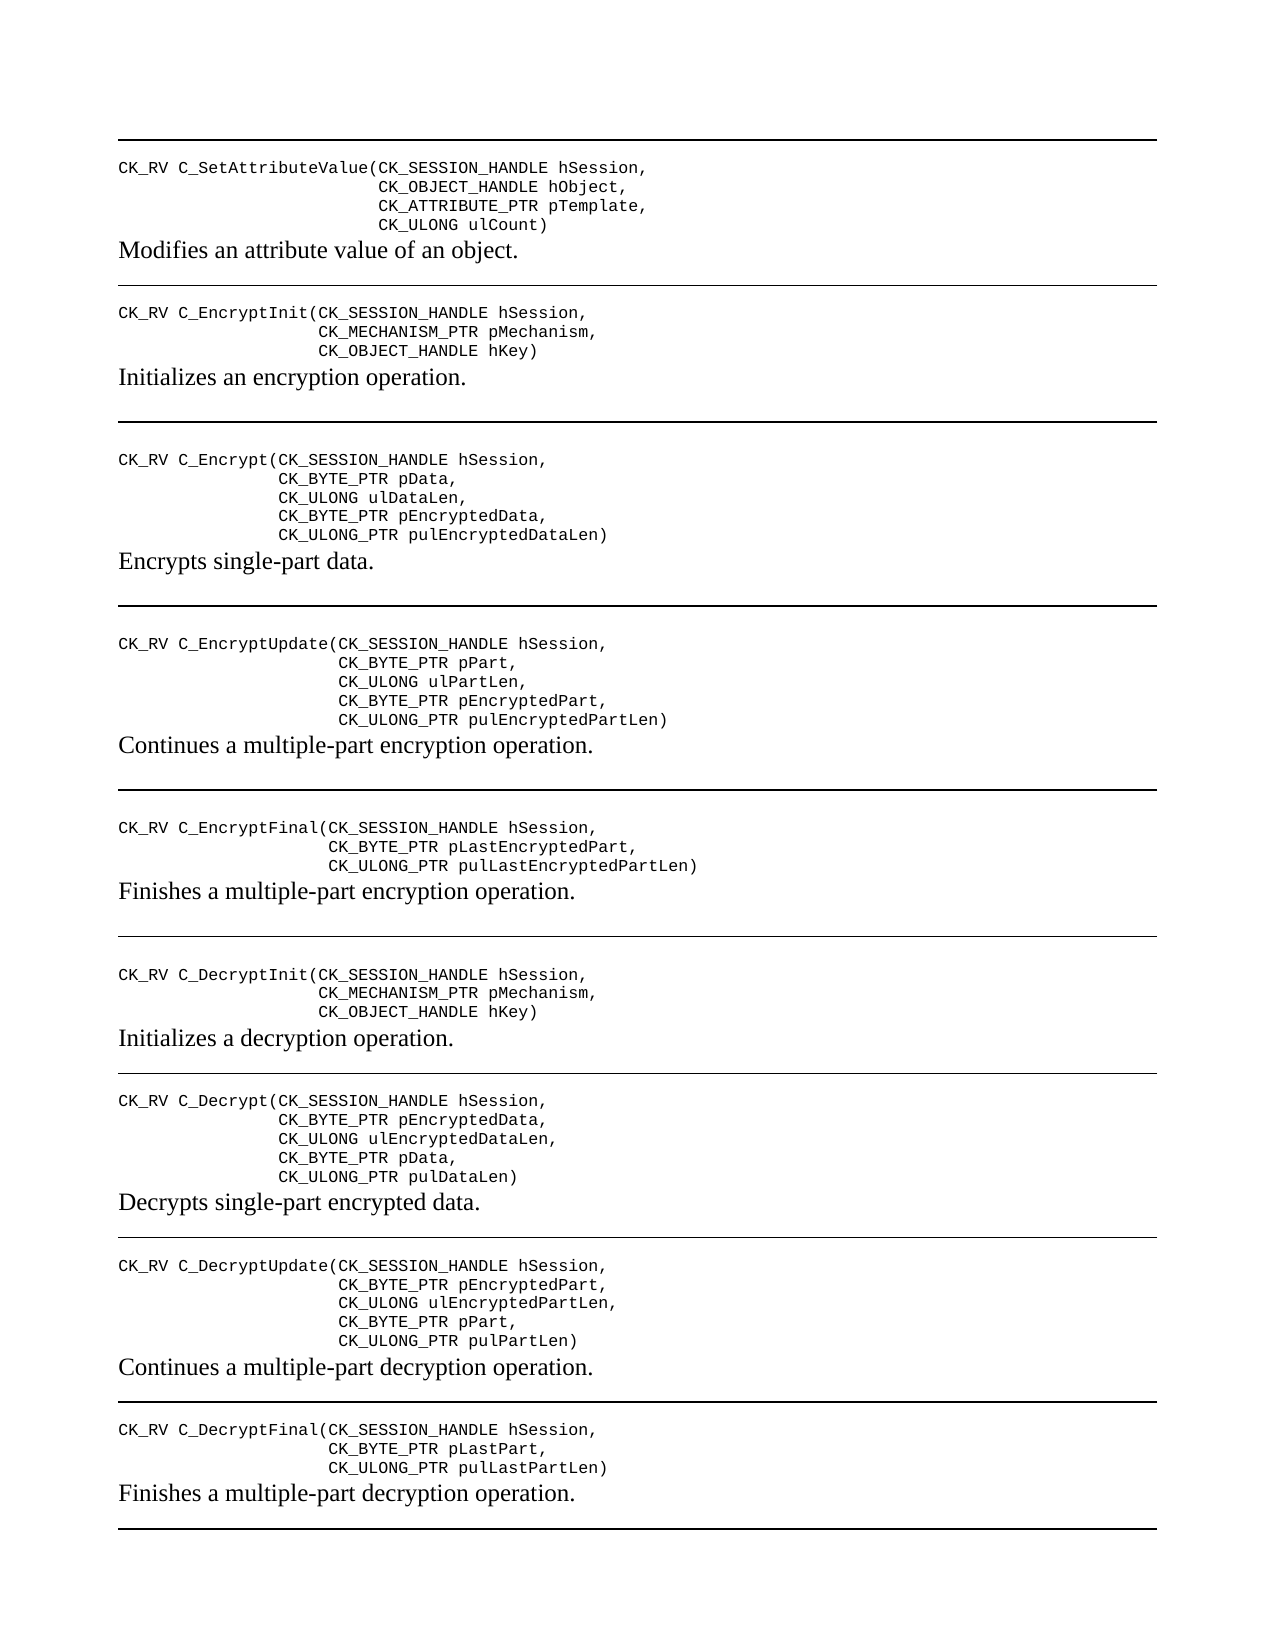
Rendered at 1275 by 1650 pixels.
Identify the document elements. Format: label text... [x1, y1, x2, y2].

text CK_ULONG_PTR pulDataLen) [118, 1168, 1157, 1187]
text CK_RV C_EncryptInit(CK_SESSION_HANDLE hSession, [118, 305, 1157, 324]
text CK_BYTE_PTR pEncryptedData, [118, 508, 1157, 527]
text CK_ULONG ulEncryptedPartLen, [118, 1295, 1157, 1314]
text CK_MECHANISM_PTR pMechanism, [118, 324, 1157, 343]
text CK_BYTE_PTR pEncryptedPart, [118, 1276, 1157, 1295]
text CK_BYTE_PTR pData, [118, 1149, 1157, 1168]
text Initializes an encryption operation. [118, 362, 1157, 390]
text CK_MECHANISM_PTR pMechanism, [118, 985, 1157, 1004]
text CK_OBJECT_HANDLE hKey) [118, 343, 1157, 362]
text Modifies an attribute value of an object. [118, 235, 1157, 264]
text CK_OBJECT_HANDLE hKey) [118, 1004, 1157, 1023]
text CK_ULONG_PTR pulLastPartLen) [118, 1459, 1157, 1478]
text CK_ULONG_PTR pulEncryptedPartLen) [118, 711, 1157, 730]
text CK_ULONG ulEncryptedDataLen, [118, 1131, 1157, 1149]
text CK_ATTRIBUTE_PTR pTemplate, [118, 197, 1157, 216]
text CK_BYTE_PTR pLastEncryptedPart, [118, 839, 1157, 857]
text CK_ULONG_PTR pulPartLen) [118, 1333, 1157, 1352]
text Encrypts single-part data. [118, 546, 1157, 574]
text CK_BYTE_PTR pLastPart, [118, 1441, 1157, 1459]
text Continues a multiple-part encryption operation. [118, 730, 1157, 759]
text CK_ULONG ulPartLen, [118, 673, 1157, 692]
text CK_BYTE_PTR pPart, [118, 1314, 1157, 1333]
text CK_ULONG ulDataLen, [118, 489, 1157, 508]
text CK_BYTE_PTR pEncryptedData, [118, 1112, 1157, 1131]
text Finishes a multiple-part encryption operation. [118, 876, 1157, 905]
text CK_OBJECT_HANDLE hObject, [118, 178, 1157, 197]
text CK_RV C_DecryptUpdate(CK_SESSION_HANDLE hSession, [118, 1257, 1157, 1276]
text CK_ULONG_PTR pulLastEncryptedPartLen) [118, 857, 1157, 876]
text Decrypts single-part encrypted data. [118, 1187, 1157, 1216]
text CK_BYTE_PTR pPart, [118, 654, 1157, 673]
text CK_RV C_EncryptFinal(CK_SESSION_HANDLE hSession, [118, 820, 1157, 839]
text CK_RV C_Encrypt(CK_SESSION_HANDLE hSession, [118, 451, 1157, 470]
text CK_ULONG ulCount) [118, 216, 1157, 235]
text CK_RV C_Decrypt(CK_SESSION_HANDLE hSession, [118, 1093, 1157, 1112]
text CK_RV C_DecryptFinal(CK_SESSION_HANDLE hSession, [118, 1422, 1157, 1441]
text Initializes a decryption operation. [118, 1023, 1157, 1052]
text CK_ULONG_PTR pulEncryptedDataLen) [118, 527, 1157, 546]
text CK_RV C_EncryptUpdate(CK_SESSION_HANDLE hSession, [118, 636, 1157, 654]
text CK_BYTE_PTR pData, [118, 470, 1157, 489]
text Finishes a multiple-part decryption operation. [118, 1478, 1157, 1507]
text Continues a multiple-part decryption operation. [118, 1352, 1157, 1380]
text CK_RV C_DecryptInit(CK_SESSION_HANDLE hSession, [118, 966, 1157, 985]
text CK_BYTE_PTR pEncryptedPart, [118, 692, 1157, 711]
text CK_RV C_SetAttributeValue(CK_SESSION_HANDLE hSession, [118, 159, 1157, 178]
